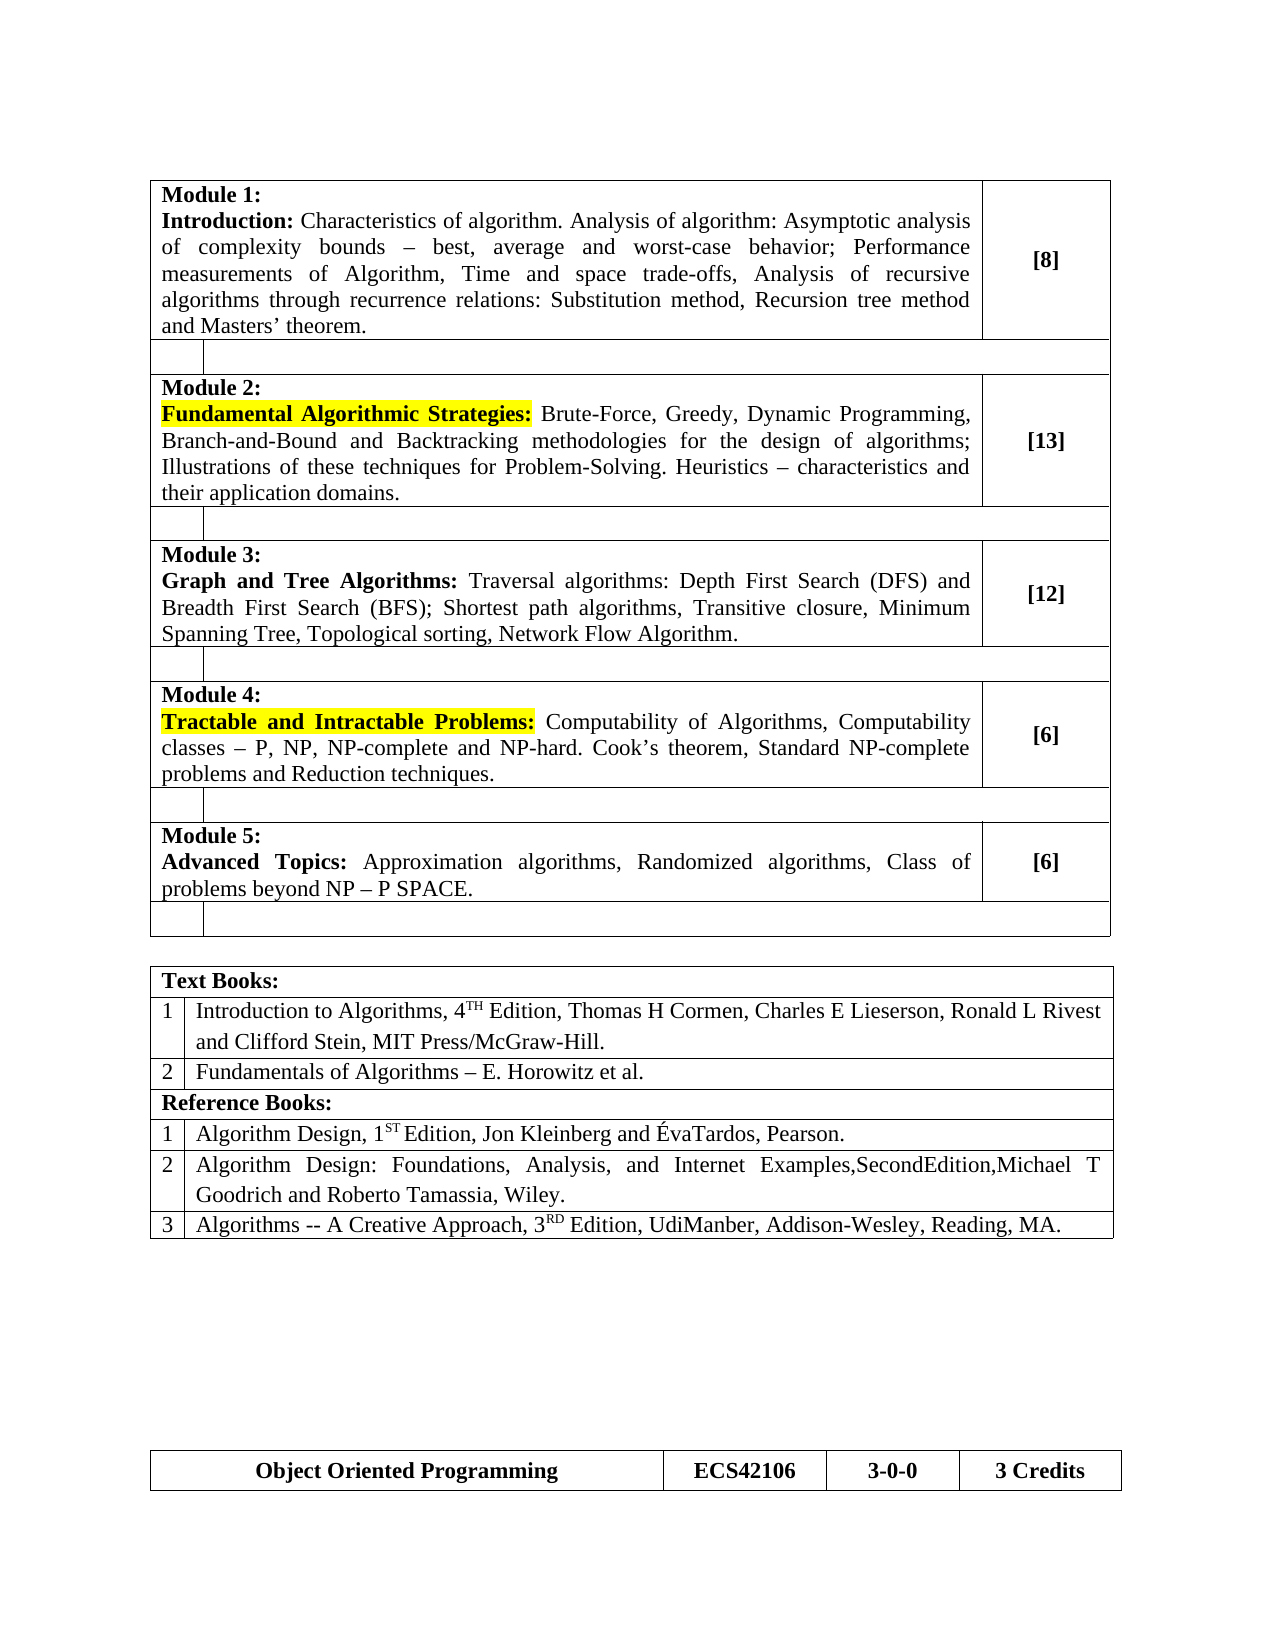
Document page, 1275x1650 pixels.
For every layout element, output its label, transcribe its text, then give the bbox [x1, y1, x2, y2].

table_cell [151, 507, 203, 540]
table_cell Module 2: Fundamental Algorithmic Strategies: Brute-Force, Greedy, Dynamic Programming, Branch-and-Bound and Backtracking methodologies for the design of algorithms; Illustrations of these techniques for Problem-Solving. Heuristics – characteristics and their application domains. [151, 375, 982, 506]
table_cell [204, 506, 1110, 540]
table_cell Module 3: Graph and Tree Algorithms: Traversal algorithms: Depth First Search (DFS) and Breadth First Search (BFS); Shortest path algorithms, Transitive closure, Minimum Spanning Tree, Topological sorting, Network Flow Algorithm. [151, 541, 982, 646]
table_header Text Books: [151, 967, 1113, 997]
table_header 3-0-0 [827, 1451, 959, 1490]
table_cell Algorithms -- A Creative Approach, 3RD Edition, UdiManber, Addison-Wesley, Reading, MA. [185, 1212, 1113, 1238]
table_cell [204, 646, 1110, 681]
table_cell Introduction to Algorithms, 4TH Edition, Thomas H Cormen, Charles E Lieserson, Ronald L Rivest and Clifford Stein, MIT Press/McGraw-Hill. [185, 998, 1113, 1058]
table_cell [204, 787, 1110, 821]
table_cell 2 [151, 1151, 184, 1211]
table_cell [151, 340, 203, 373]
table_header ECS42106 [664, 1451, 826, 1490]
table_cell 2 [151, 1059, 184, 1089]
table_header 3 Credits [960, 1451, 1121, 1490]
table_cell Fundamentals of Algorithms – E. Horowitz et al. [185, 1059, 1113, 1089]
table_cell [6] [983, 681, 1110, 787]
table_cell [6] [983, 821, 1110, 901]
table_header [8] [983, 181, 1110, 339]
table_cell [151, 788, 203, 821]
table_cell Reference Books: [151, 1090, 1113, 1119]
table_cell [12] [983, 540, 1110, 646]
table_cell [13] [983, 374, 1110, 506]
table_header Object Oriented Programming [151, 1451, 663, 1490]
table_cell Module 4: Tractable and Intractable Problems: Computability of Algorithms, Computability classes – P, NP, NP-complete and NP-hard. Cook’s theorem, Standard NP-complete problems and Reduction techniques. [151, 682, 982, 787]
table_cell [151, 647, 203, 681]
table_cell [151, 902, 203, 936]
table_cell 3 [151, 1212, 184, 1238]
table_cell Algorithm Design, 1ST Edition, Jon Kleinberg and ÉvaTardos, Pearson. [185, 1120, 1113, 1150]
table_cell 1 [151, 1120, 184, 1150]
table_cell [204, 901, 1110, 936]
table_header Module 1: Introduction: Characteristics of algorithm. Analysis of algorithm: Asymptotic analysis of complexity bounds – best, average and worst-case behavior; Performance measurements of Algorithm, Time and space trade-offs, Analysis of recursive algorithms through recurrence relations: Substitution method, Recursion tree method and Masters’ theorem. [151, 181, 982, 339]
table_cell Module 5: Advanced Topics: Approximation algorithms, Randomized algorithms, Class of problems beyond NP – P SPACE. [151, 823, 982, 901]
table_cell 1 [151, 998, 184, 1058]
table_cell Algorithm Design: Foundations, Analysis, and Internet Examples,SecondEdition,Michael T Goodrich and Roberto Tamassia, Wiley. [185, 1151, 1113, 1211]
table_cell [204, 339, 1110, 373]
